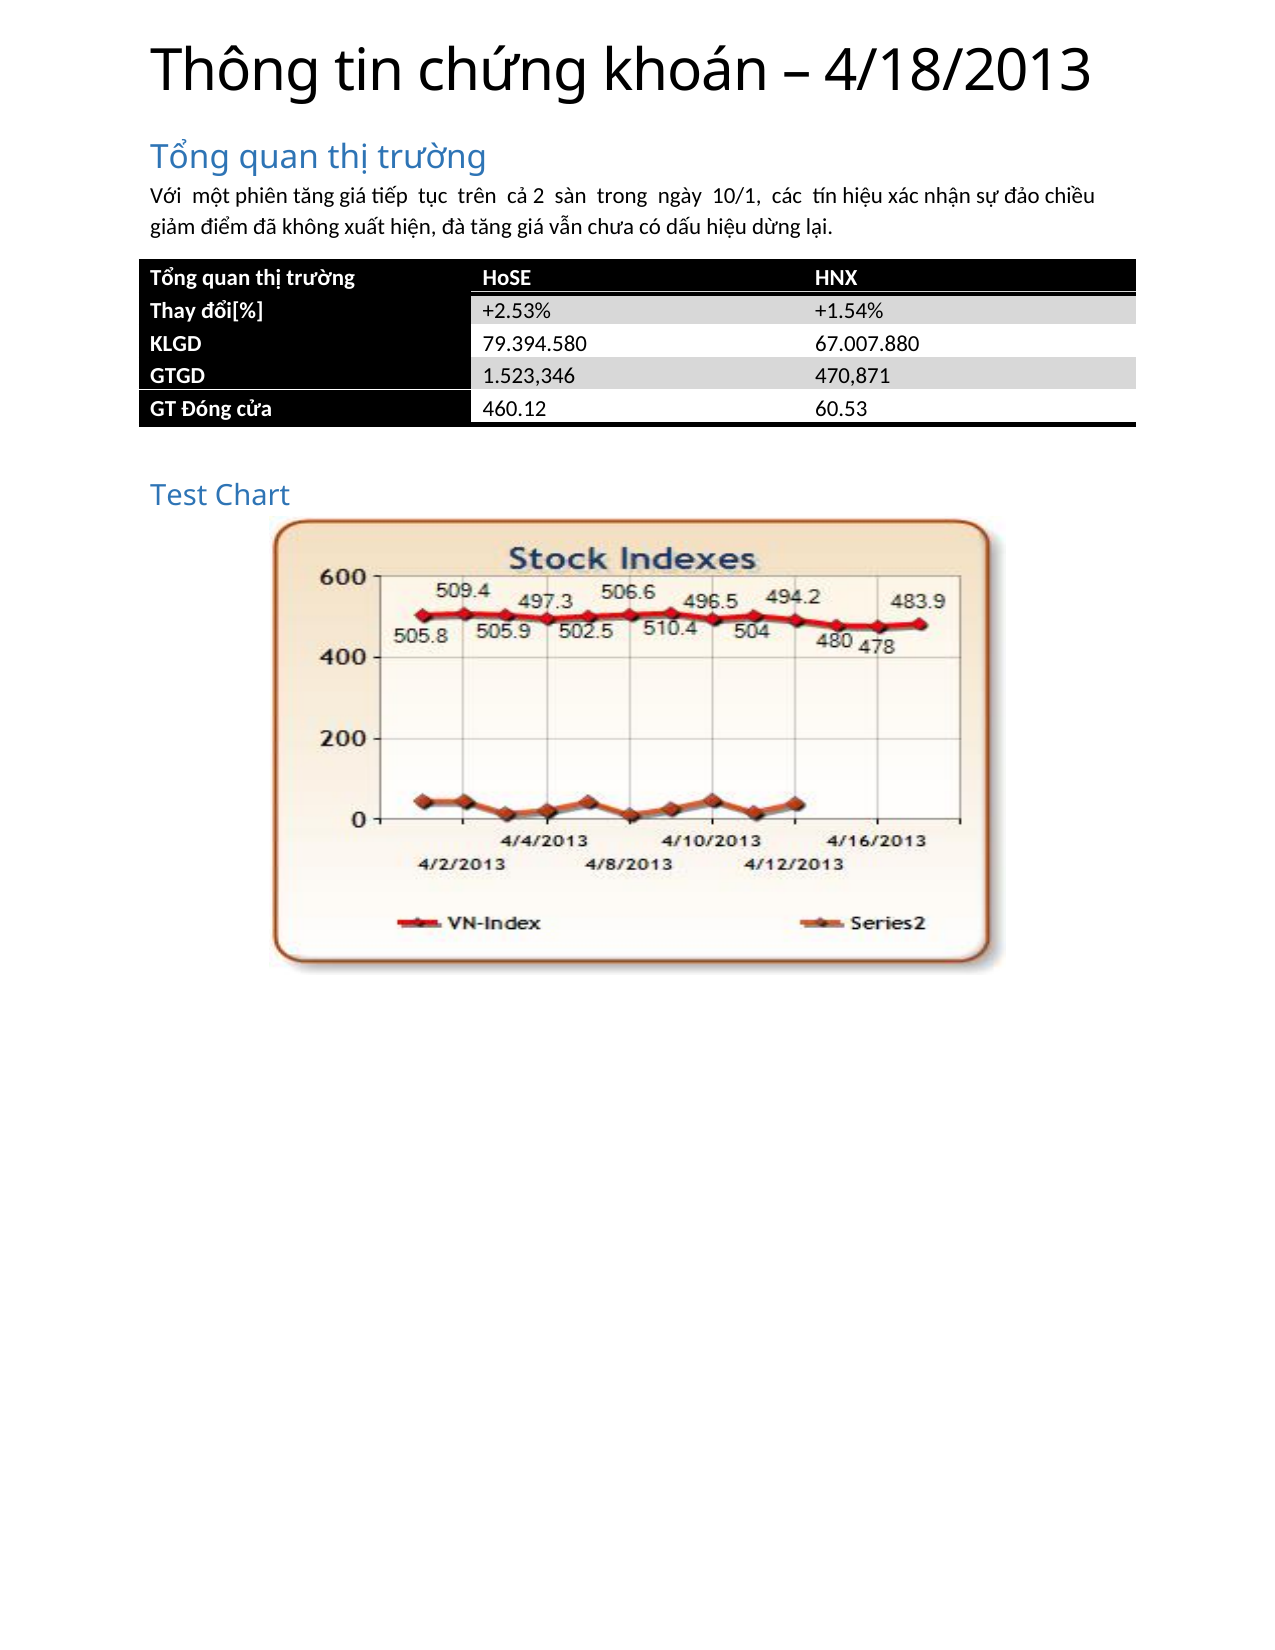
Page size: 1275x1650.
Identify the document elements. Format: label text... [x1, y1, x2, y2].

table_header HNX [804, 263, 1136, 291]
table_cell KLGD [139, 329, 471, 357]
table_cell 470,871 [804, 357, 1136, 389]
table_cell Thay đổi[%] [139, 296, 471, 324]
text Với một phiên tăng giá tiếp tục trên cả 2 sàn trong ngày 10/1, các tín hiệu xác nhận sự đảo chiều giảm điểm đã không xuất hiện, đà tăng giá vẫn chưa có dấu hiệu dừng lại. [150, 182, 1125, 240]
table_header Tổng quan thị trường [139, 263, 471, 291]
title Thông tin chứng khoán – 4/18/2013 [150, 28, 1125, 108]
table_header HoSE [471, 263, 804, 291]
table_cell GTGD [139, 362, 471, 389]
table_cell +1.54% [804, 296, 1136, 324]
subtitle Test Chart [150, 474, 1125, 513]
table_cell 1.523,346 [471, 357, 804, 389]
table_cell 79.394.580 [471, 324, 804, 357]
table_cell GT Đóng cửa [139, 394, 471, 422]
subtitle Tổng quan thị trường [150, 133, 1125, 178]
table_cell 60.53 [804, 390, 1136, 422]
table_cell +2.53% [471, 296, 804, 324]
table_cell 460.12 [471, 390, 804, 422]
table_cell 67.007.880 [804, 324, 1136, 357]
